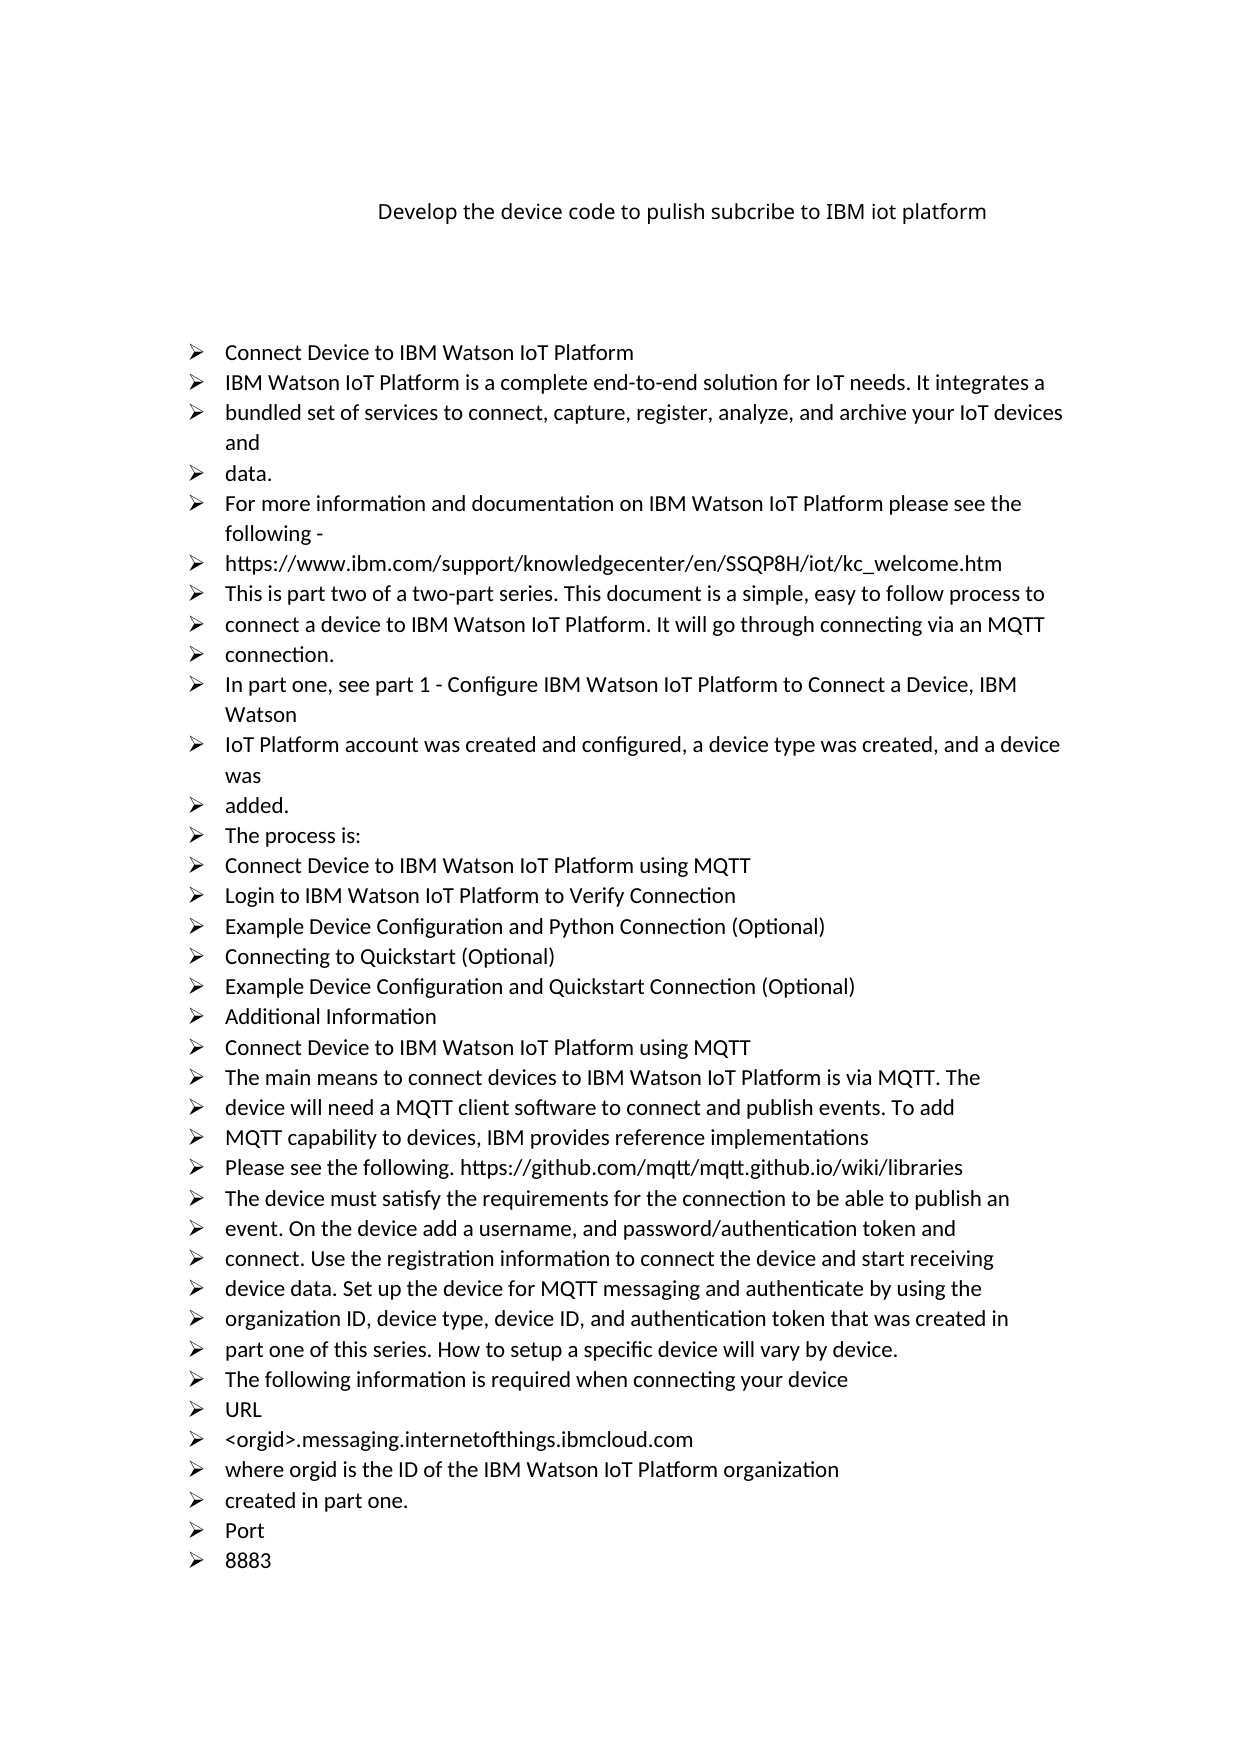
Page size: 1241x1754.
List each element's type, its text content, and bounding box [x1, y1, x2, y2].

list <orgid>.messaging.internetofthings.ibmcloud.com [187, 1425, 1090, 1453]
list This is part two of a two-part series. This document is a simple, easy to follow process to [187, 579, 1090, 608]
list event. On the device add a username, and password/authentication token and [187, 1214, 1090, 1242]
list IoT Platform account was created and configured, a device type was created, and a device was [187, 731, 1090, 789]
list device data. Set up the device for MQTT messaging and authenticate by using the [187, 1274, 1090, 1302]
list connection. [187, 640, 1090, 668]
list connect a device to IBM Watson IoT Platform. It will go through connecting via an MQTT [187, 610, 1090, 638]
list created in part one. [187, 1486, 1090, 1514]
list part one of this series. How to setup a specific device will vary by device. [187, 1335, 1090, 1363]
list In part one, see part 1 - Configure IBM Watson IoT Platform to Connect a Device, IBM Watson [187, 670, 1090, 728]
list Additional Information [187, 1002, 1090, 1031]
list The main means to connect devices to IBM Watson IoT Platform is via MQTT. The [187, 1063, 1090, 1091]
list IBM Watson IoT Platform is a complete end-to-end solution for IoT needs. It integrates a [187, 368, 1090, 396]
list Please see the following. https://github.com/mqtt/mqtt.github.io/wiki/libraries [187, 1153, 1090, 1182]
list Port [187, 1516, 1090, 1544]
list bundled set of services to connect, capture, register, analyze, and archive your IoT devices and [187, 398, 1090, 457]
list 8883 [187, 1546, 1090, 1574]
list The following information is required when connecting your device [187, 1365, 1090, 1393]
list The process is: [187, 821, 1090, 849]
list https://www.ibm.com/support/knowledgecenter/en/SSQP8H/iot/kc_welcome.htm [187, 549, 1090, 577]
list Connecting to Quickstart (Optional) [187, 942, 1090, 970]
list where orgid is the ID of the IBM Watson IoT Platform organization [187, 1456, 1090, 1484]
list Connect Device to IBM Watson IoT Platform using MQTT [187, 1033, 1090, 1061]
list added. [187, 791, 1090, 819]
list data. [187, 459, 1090, 487]
list Example Device Configuration and Quickstart Connection (Optional) [187, 972, 1090, 1000]
list Example Device Configuration and Python Connection (Optional) [187, 912, 1090, 940]
list device will need a MQTT client software to connect and publish events. To add [187, 1093, 1090, 1121]
list URL [187, 1395, 1090, 1423]
list organization ID, device type, device ID, and authentication token that was created in [187, 1304, 1090, 1333]
list The device must satisfy the requirements for the connection to be able to publish an [187, 1184, 1090, 1212]
list Login to IBM Watson IoT Platform to Verify Connection [187, 882, 1090, 910]
list For more information and documentation on IBM Watson IoT Platform please see the following - [187, 489, 1090, 547]
text Develop the device code to pulish subcribe to IBM iot platform [150, 197, 1090, 225]
list connect. Use the registration information to connect the device and start receiving [187, 1244, 1090, 1272]
list Connect Device to IBM Watson IoT Platform using MQTT [187, 851, 1090, 879]
list Connect Device to IBM Watson IoT Platform [187, 338, 1090, 366]
list MQTT capability to devices, IBM provides reference implementations [187, 1123, 1090, 1151]
